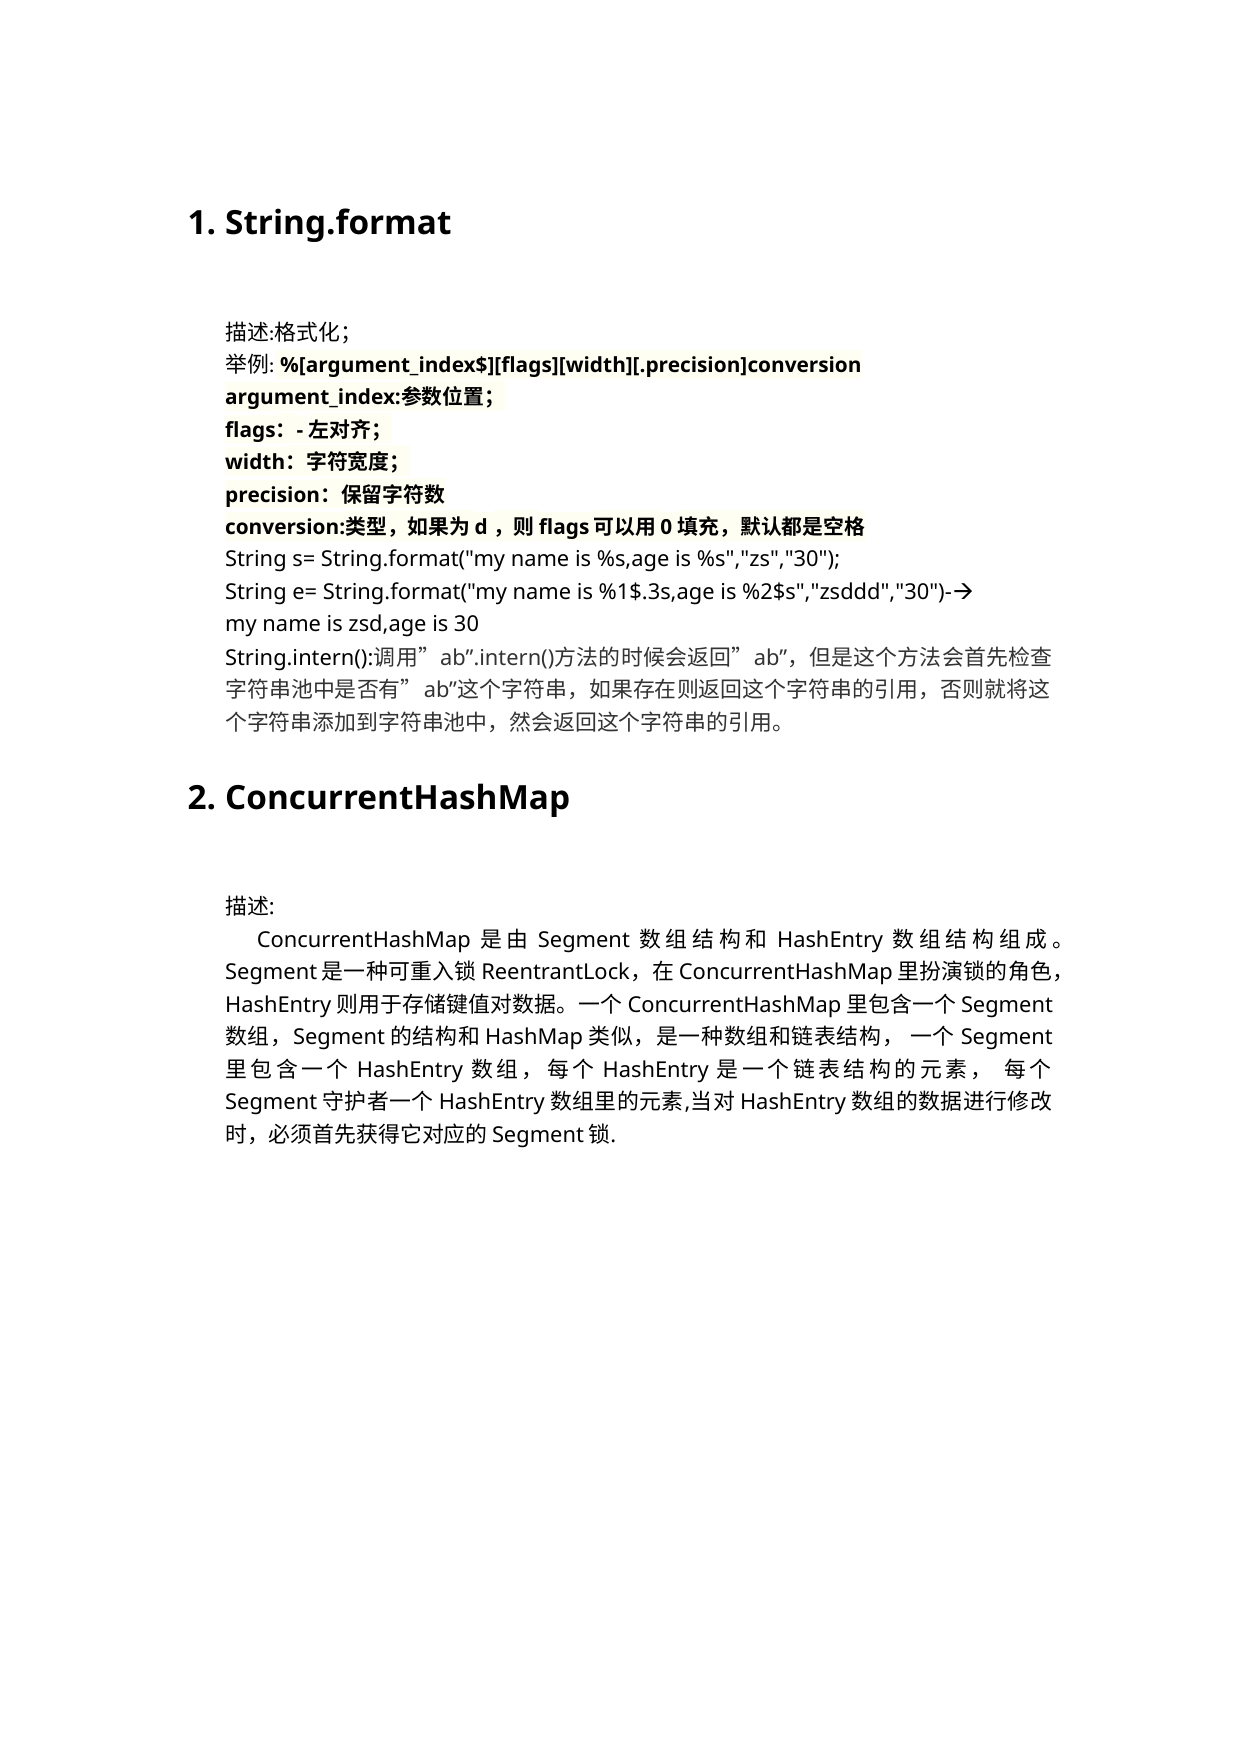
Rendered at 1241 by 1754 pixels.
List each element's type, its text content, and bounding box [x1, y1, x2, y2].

text precision：保留字符数 [225, 477, 1053, 509]
subtitle String.format [187, 189, 1053, 254]
text String.intern():调用”ab”.intern()方法的时候会返回”ab”，但是这个方法会首先检查字符串池中是否有”ab”这个字符串，如果存在则返回这个字符串的引用，否则就将这个字符串添加到字符串池中，然会返回这个字符串的引用。 [225, 639, 1053, 737]
text width：字符宽度； [225, 444, 1053, 477]
list ConcurrentHashMap是由Segment数组结构和HashEntry数组结构组成。Segment是一种可重入锁ReentrantLock，在ConcurrentHashMap里扮演锁的角色，HashEntry则用于存储键值对数据。一个ConcurrentHashMap里包含一个Segment数组，Segment的结构和HashMap类似，是一种数组和链表结构， 一个Segment里包含一个HashEntry数组，每个HashEntry是一个链表结构的元素， 每个Segment守护者一个HashEntry数组里的元素,当对HashEntry数组的数据进行修改时，必须首先获得它对应的Segment锁. [225, 922, 1053, 1149]
text String e= String.format("my name is %1$.3s,age is %2$s","zsddd","30")- [225, 574, 1053, 607]
text 举例: %[argument_index$][flags][width][.precision]conversion [225, 347, 1053, 379]
text my name is zsd,age is 30 [225, 607, 1053, 639]
text String s= String.format("my name is %s,age is %s","zs","30"); [225, 542, 1053, 574]
text conversion:类型，如果为d ，则flags可以用0 填充，默认都是空格 [225, 509, 1053, 542]
list 描述: [225, 889, 1053, 922]
text flags：- 左对齐； [225, 412, 1053, 444]
subtitle ConcurrentHashMap [187, 764, 1053, 829]
text 描述:格式化； [225, 314, 1053, 347]
text argument_index:参数位置； [225, 379, 1053, 412]
